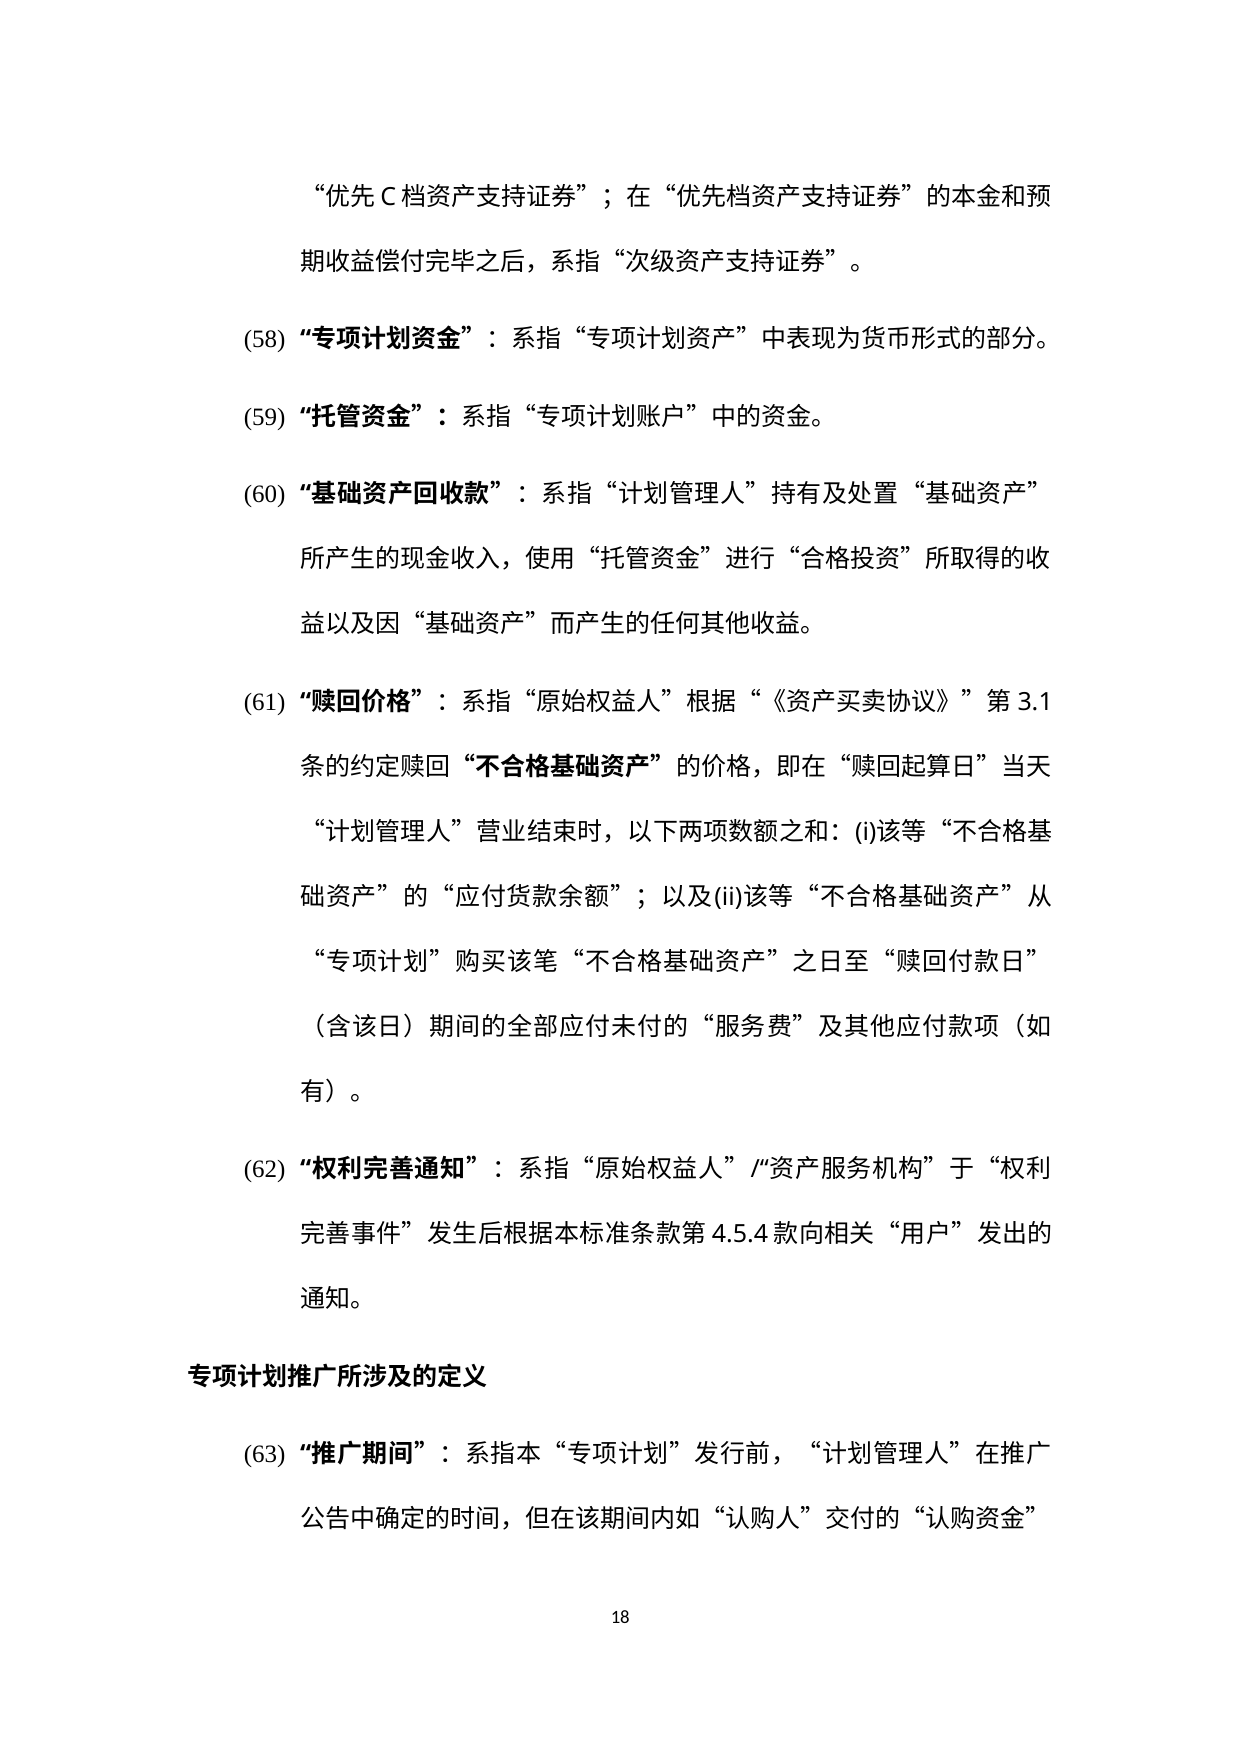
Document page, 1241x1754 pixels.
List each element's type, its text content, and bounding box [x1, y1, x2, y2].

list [243, 1419, 1053, 1549]
list “托管资金”：系指“专项计划账户”中的资金。 [243, 382, 1053, 447]
text 专项计划推广所涉及的定义 [187, 1342, 1053, 1407]
list “赎回价格”：系指“原始权益人”根据“《资产买卖协议》”第3.1条的约定赎回“不合格基础资产”的价格，即在“赎回起算日”当天“计划管理人”营业结束时，以下两项数额之和：(i)该等“不合格基础资产”的“应付货款余额”；以及(ii)该等“不合格基础资产”从“专项计划”购买该笔“不合格基础资产”之日至“赎回付款日”（含该日）期间的全部应付未付的“服务费”及其他应付款项（如有）。 [243, 667, 1053, 1122]
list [243, 162, 1053, 292]
list “专项计划资金”：系指“专项计划资产”中表现为货币形式的部分。 [243, 304, 1053, 369]
list “权利完善通知”：系指“原始权益人”/“资产服务机构”于“权利完善事件”发生后根据本标准条款第4.5.4款向相关“用户”发出的通知。 [243, 1134, 1053, 1329]
list “基础资产回收款”：系指“计划管理人”持有及处置“基础资产”所产生的现金收入，使用“托管资金”进行“合格投资”所取得的收益以及因“基础资产”而产生的任何其他收益。 [243, 459, 1053, 654]
